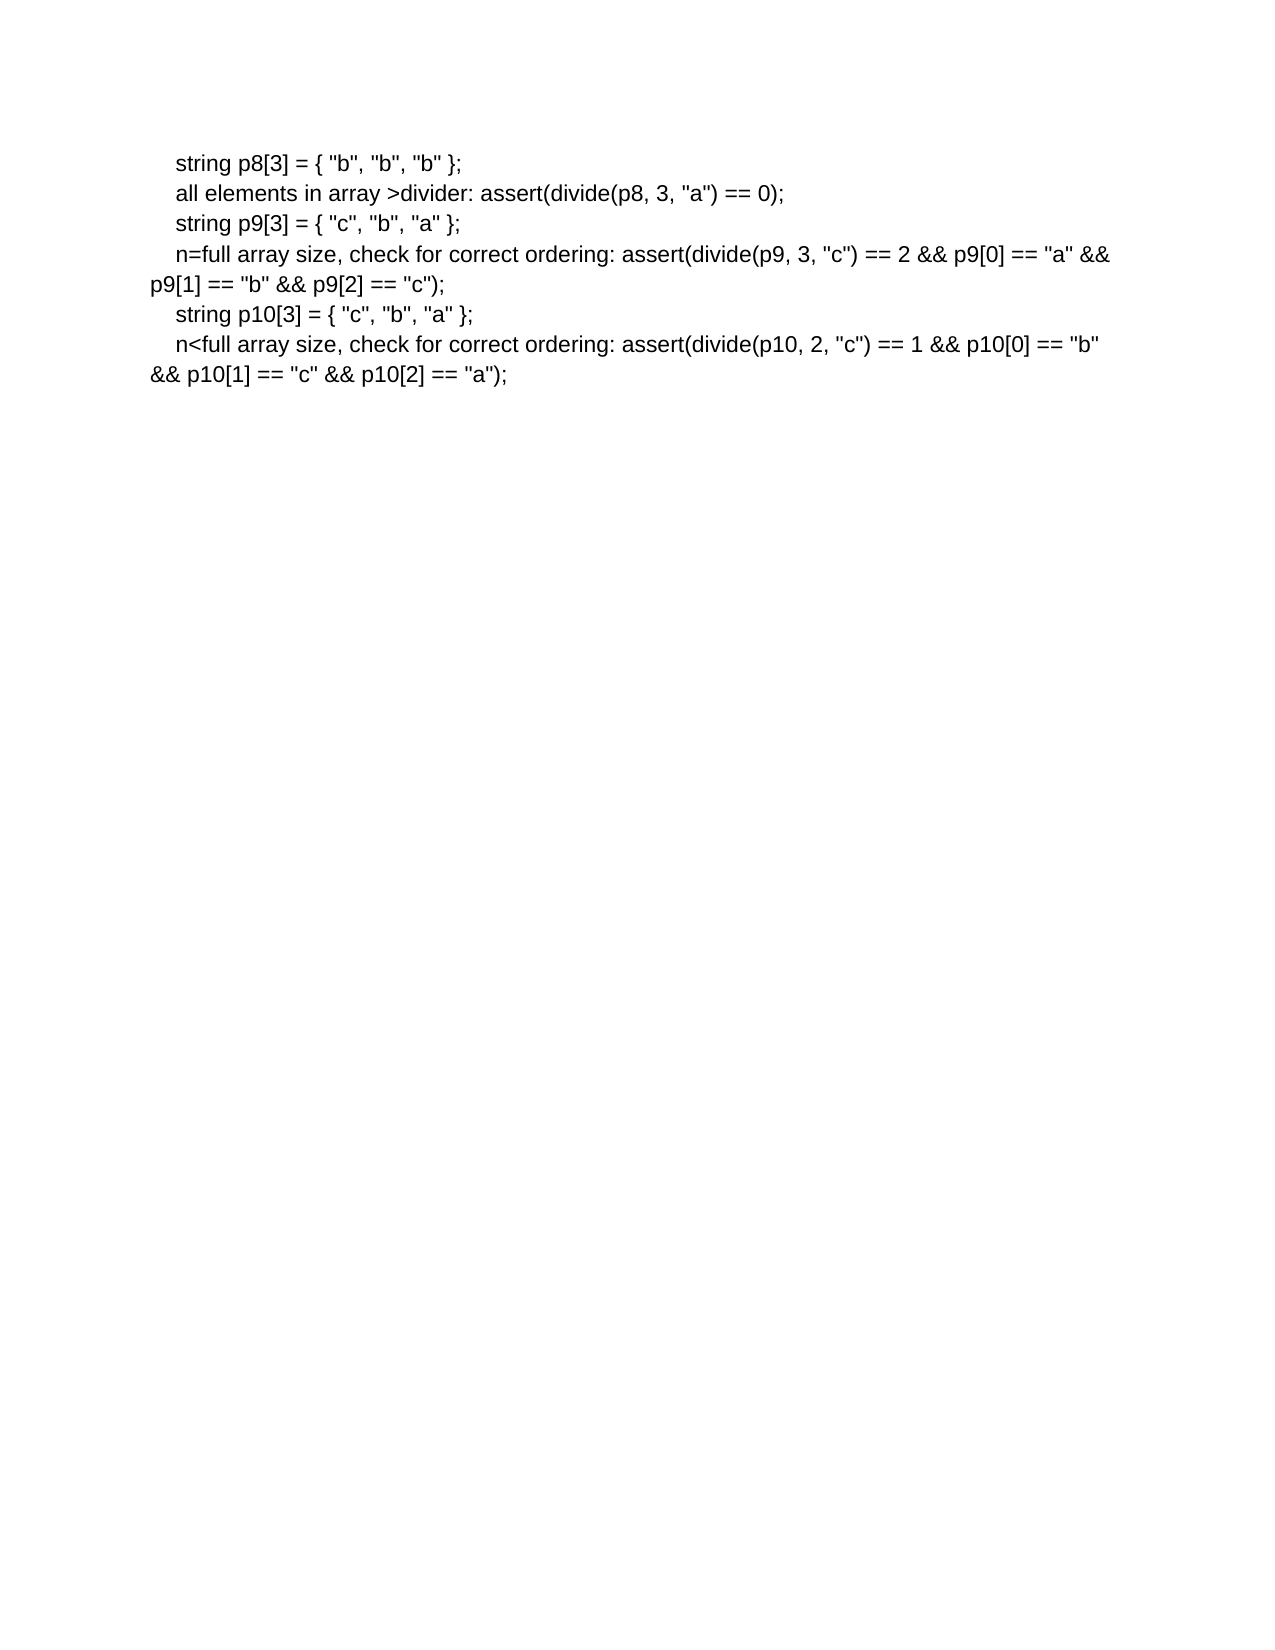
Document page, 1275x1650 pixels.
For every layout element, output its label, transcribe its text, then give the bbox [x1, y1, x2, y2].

text all elements in array >divider: assert(divide(p8, 3, "a") == 0); [150, 180, 1125, 207]
text n<full array size, check for correct ordering: assert(divide(p10, 2, "c") == 1 && p10[0] == "b" && p10[1] == "c" && p10[2] == "a"); [150, 331, 1125, 388]
text string p8[3] = { "b", "b", "b" }; [150, 150, 1125, 176]
text string p9[3] = { "c", "b", "a" }; [150, 210, 1125, 237]
text string p10[3] = { "c", "b", "a" }; [150, 301, 1125, 327]
text n=full array size, check for correct ordering: assert(divide(p9, 3, "c") == 2 && p9[0] == "a" && p9[1] == "b" && p9[2] == "c"); [150, 241, 1125, 297]
